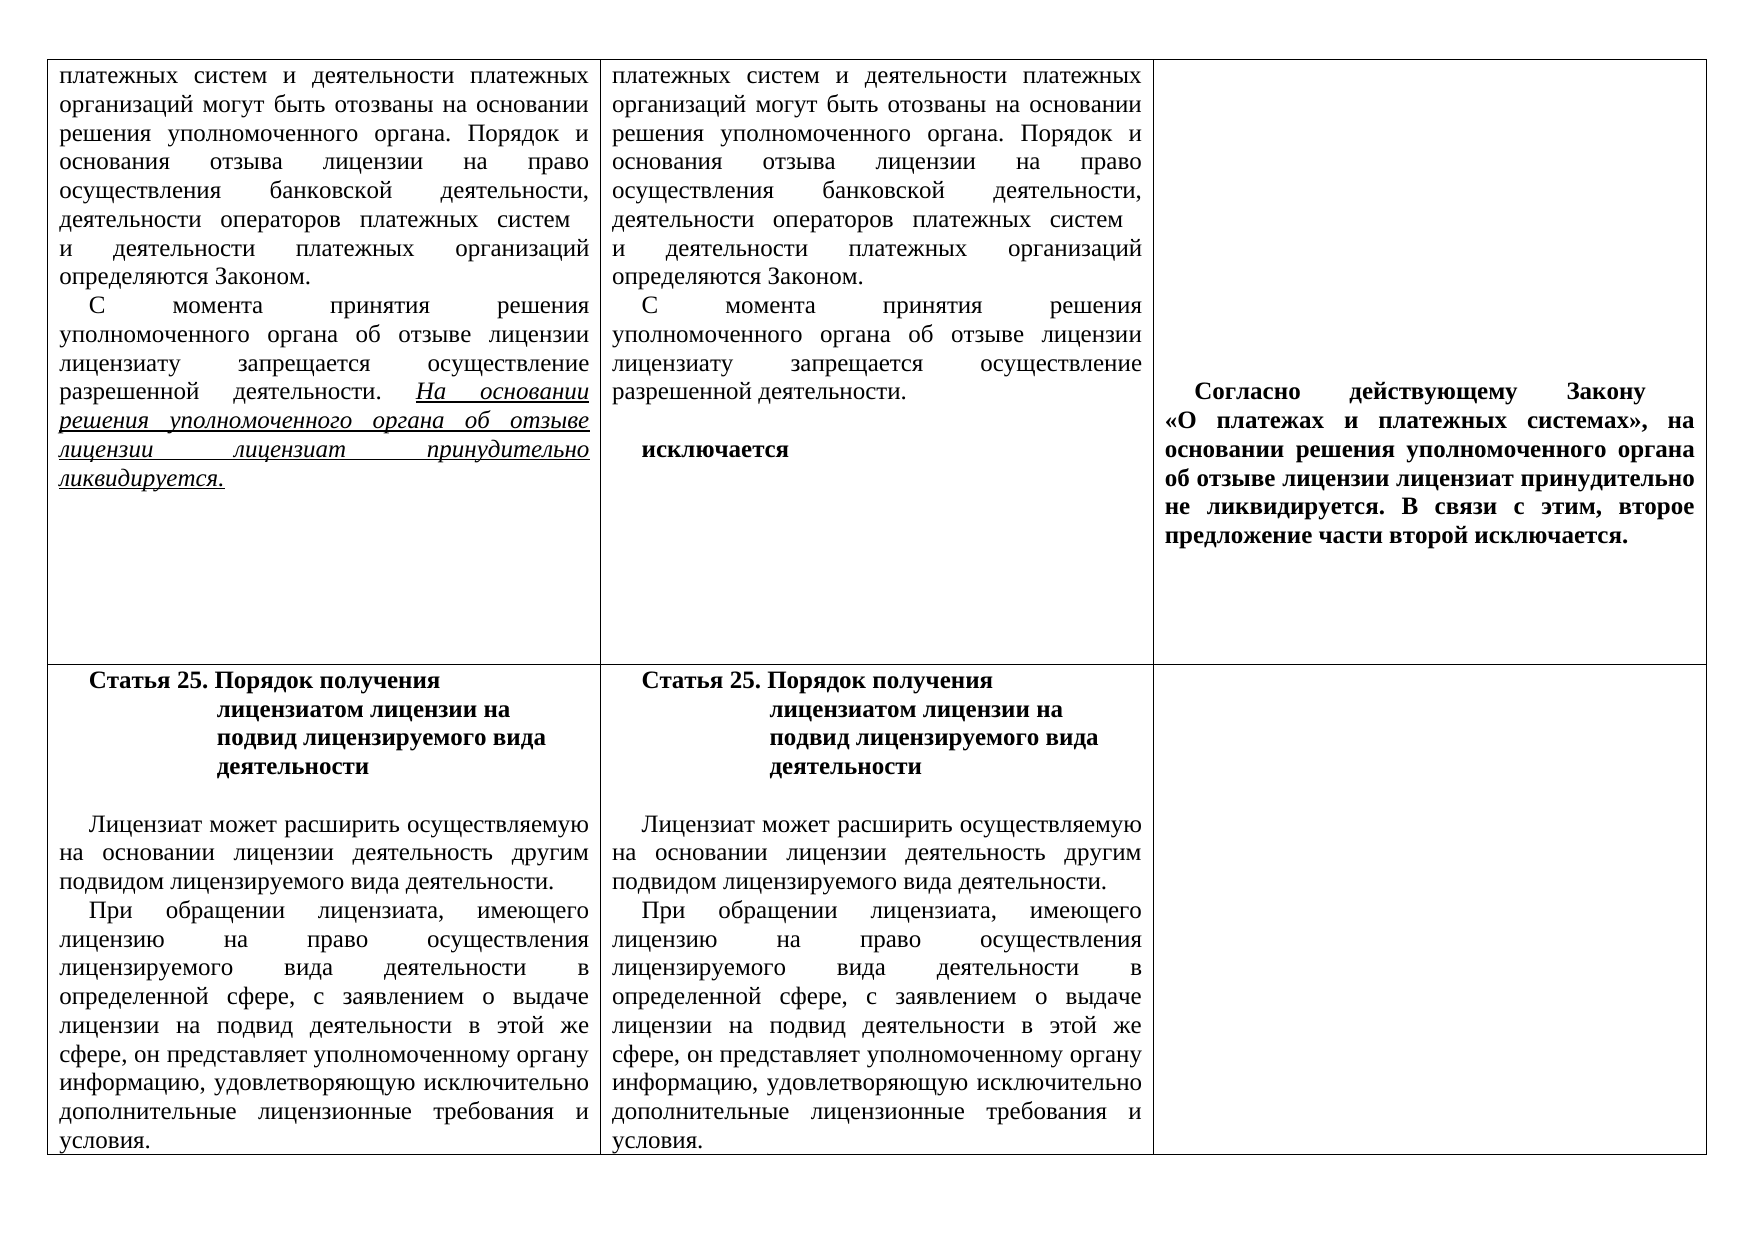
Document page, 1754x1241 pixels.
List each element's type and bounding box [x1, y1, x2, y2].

table_cell [601, 60, 1153, 664]
table_cell [48, 60, 600, 664]
table_cell [48, 665, 600, 1154]
table_cell [601, 665, 1153, 1154]
table_cell [1154, 665, 1706, 1154]
table_cell [1154, 60, 1706, 664]
